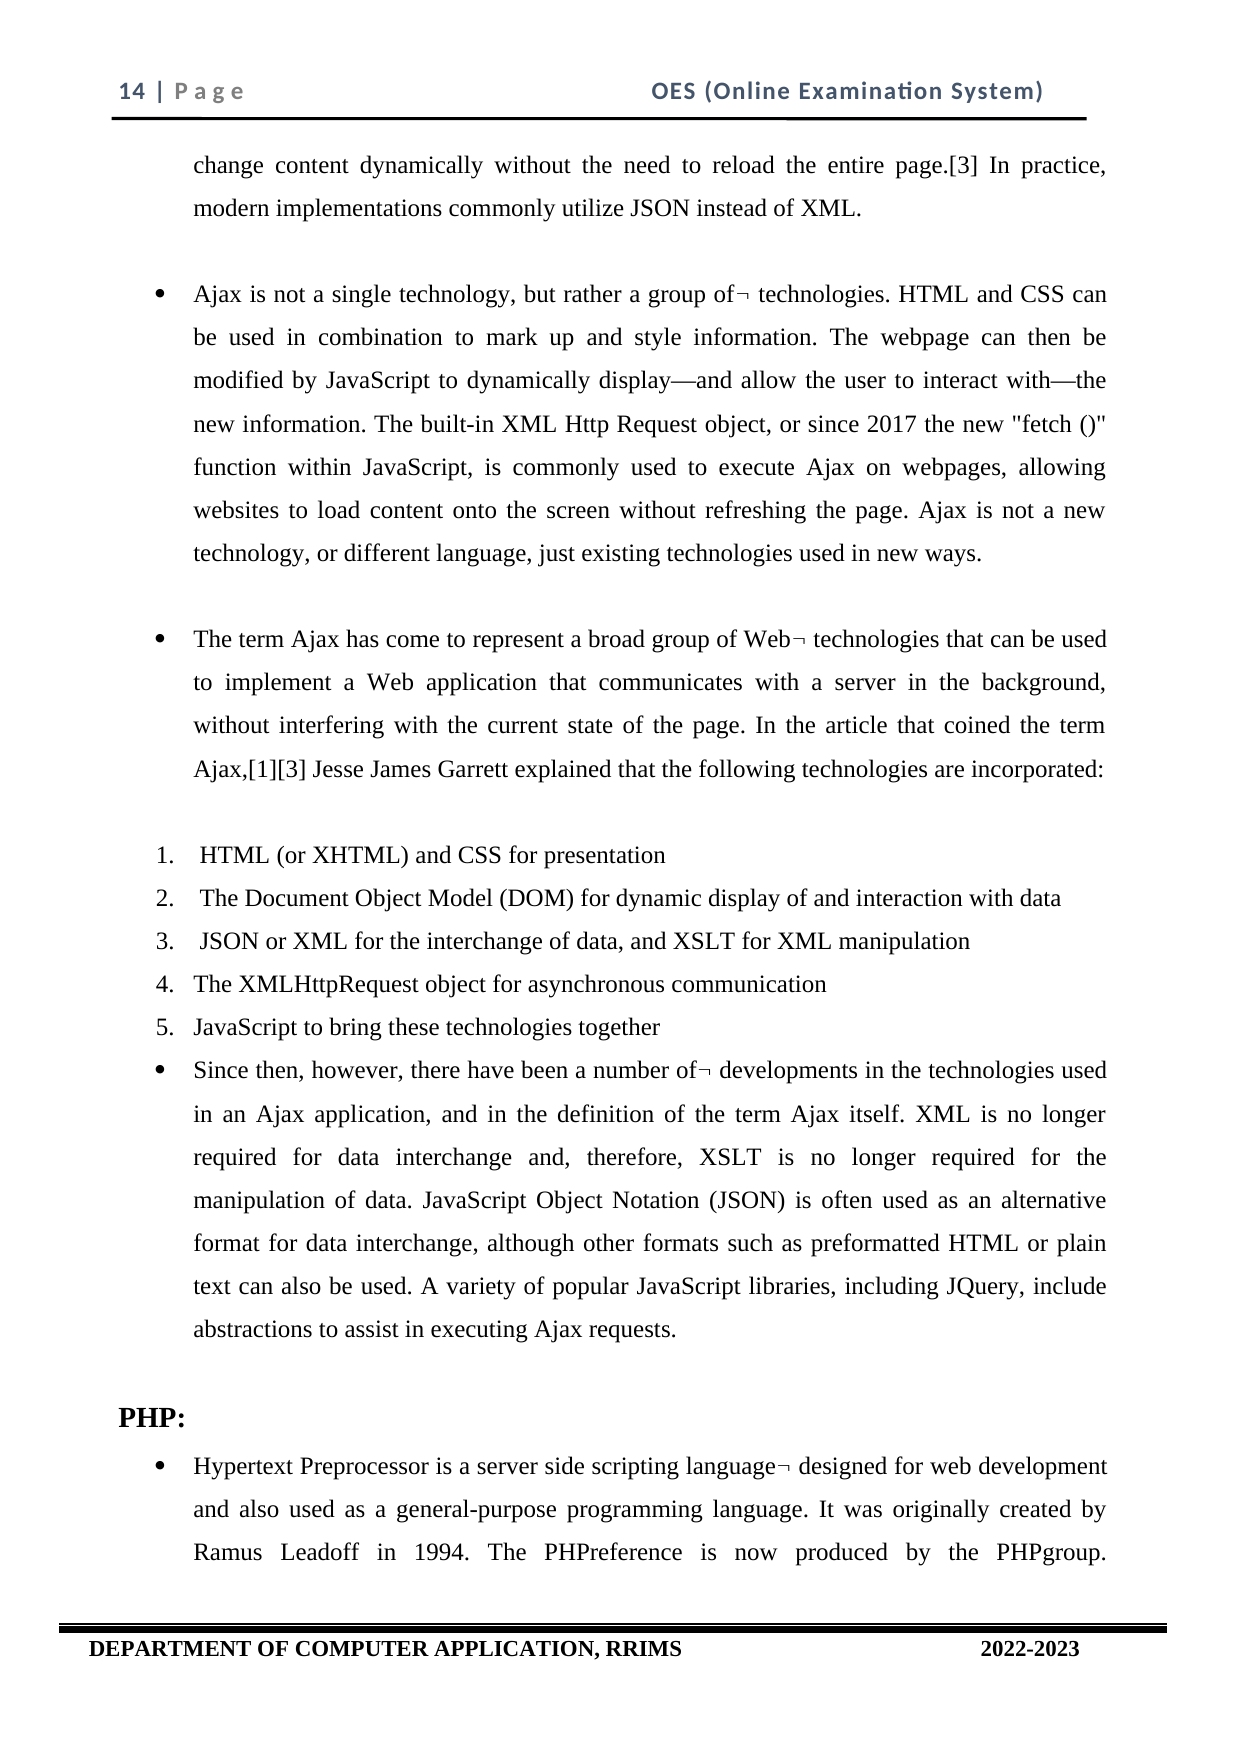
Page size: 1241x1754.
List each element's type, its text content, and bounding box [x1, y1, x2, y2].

list The term Ajax has come to represent a broad group of Web technologies that can be used to implement a Web application that communicates with a server in the background, without interfering with the current state of the page. In the article that coined the term Ajax,[1][3] Jesse James Garrett explained that the following technologies are incorporated: [156, 624, 1107, 782]
list The Document Object Model (DOM) for dynamic display of and interaction with data [156, 883, 1107, 912]
list JSON or XML for the interchange of data, and XSLT for XML manipulation [156, 926, 1107, 955]
list The XMLHttpRequest object for asynchronous communication [156, 969, 1107, 998]
list JavaScript to bring these technologies together [156, 1012, 1107, 1041]
list Ajax is not a single technology, but rather a group of technologies. HTML and CSS can be used in combination to mark up and style information. The webpage can then be modified by JavaScript to dynamically display—and allow the user to interact with—the new information. The built-in XML Http Request object, or since 2017 the new "fetch ()" function within JavaScript, is commonly used to execute Ajax on webpages, allowing websites to load content onto the screen without refreshing the page. Ajax is not a new technology, or different language, just existing technologies used in new ways. [156, 279, 1107, 567]
list Since then, however, there have been a number of developments in the technologies used in an Ajax application, and in the definition of the term Ajax itself. XML is no longer required for data interchange and, therefore, XSLT is no longer required for the manipulation of data. JavaScript Object Notation (JSON) is often used as an alternative format for data interchange, although other formats such as preformatted HTML or plain text can also be used. A variety of popular JavaScript libraries, including JQuery, include abstractions to assist in executing Ajax requests. [156, 1056, 1107, 1343]
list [156, 150, 1107, 222]
list HTML (or XHTML) and CSS for presentation [156, 840, 1107, 869]
text PHP: [118, 1401, 1107, 1434]
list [156, 1451, 1107, 1566]
